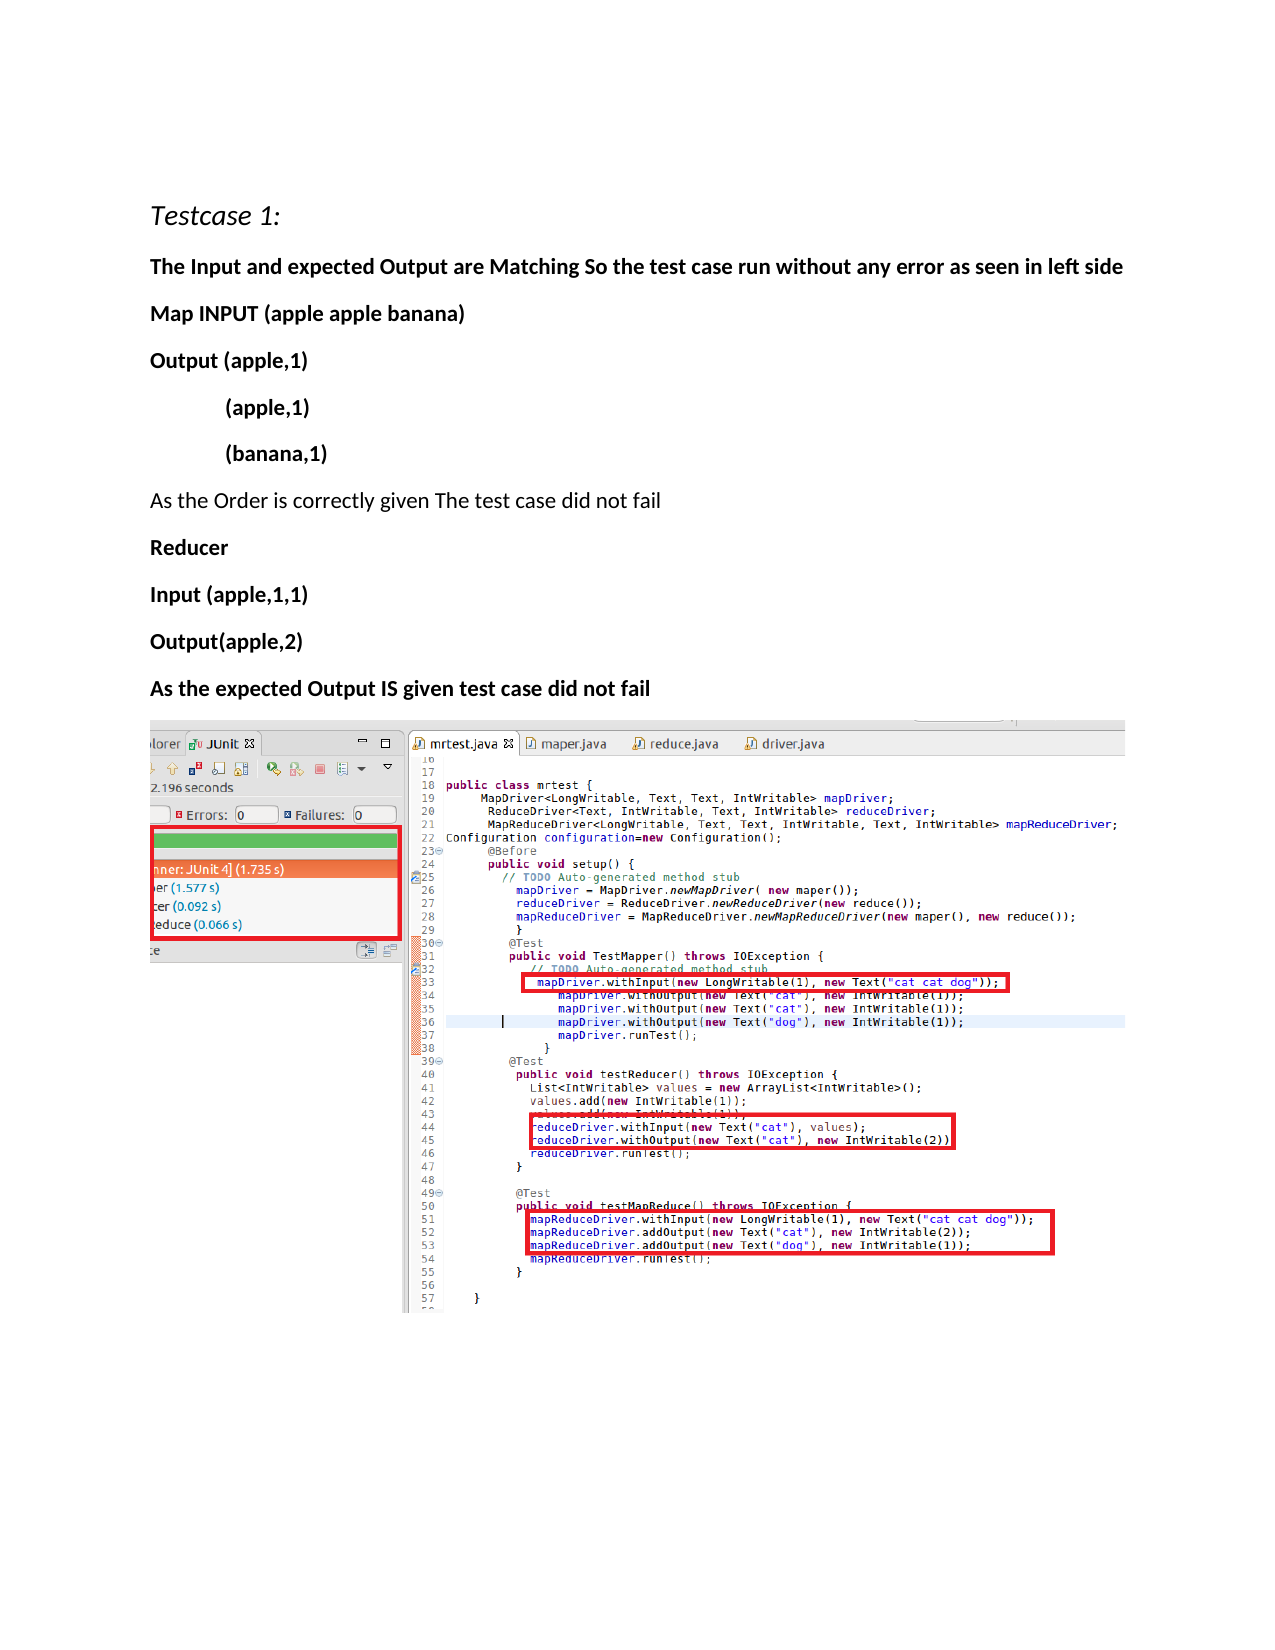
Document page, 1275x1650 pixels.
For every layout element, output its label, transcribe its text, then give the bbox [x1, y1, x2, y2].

text Map INPUT (apple apple banana) [150, 299, 1125, 327]
text Input (apple,1,1) [150, 580, 1125, 608]
text Output (apple,1) [150, 346, 1125, 374]
text (apple,1) [150, 393, 1125, 421]
text The Input and expected Output are Matching So the test case run without any error as seen in left side [150, 252, 1125, 280]
text Testcase 1: [150, 197, 1125, 232]
picture [150, 720, 1125, 1313]
text As the Order is correctly given The test case did not fail [150, 486, 1125, 514]
text Output(apple,2) [150, 627, 1125, 655]
text (banana,1) [150, 439, 1125, 467]
text Reducer [150, 533, 1125, 561]
text As the expected Output IS given test case did not fail [150, 674, 1125, 702]
